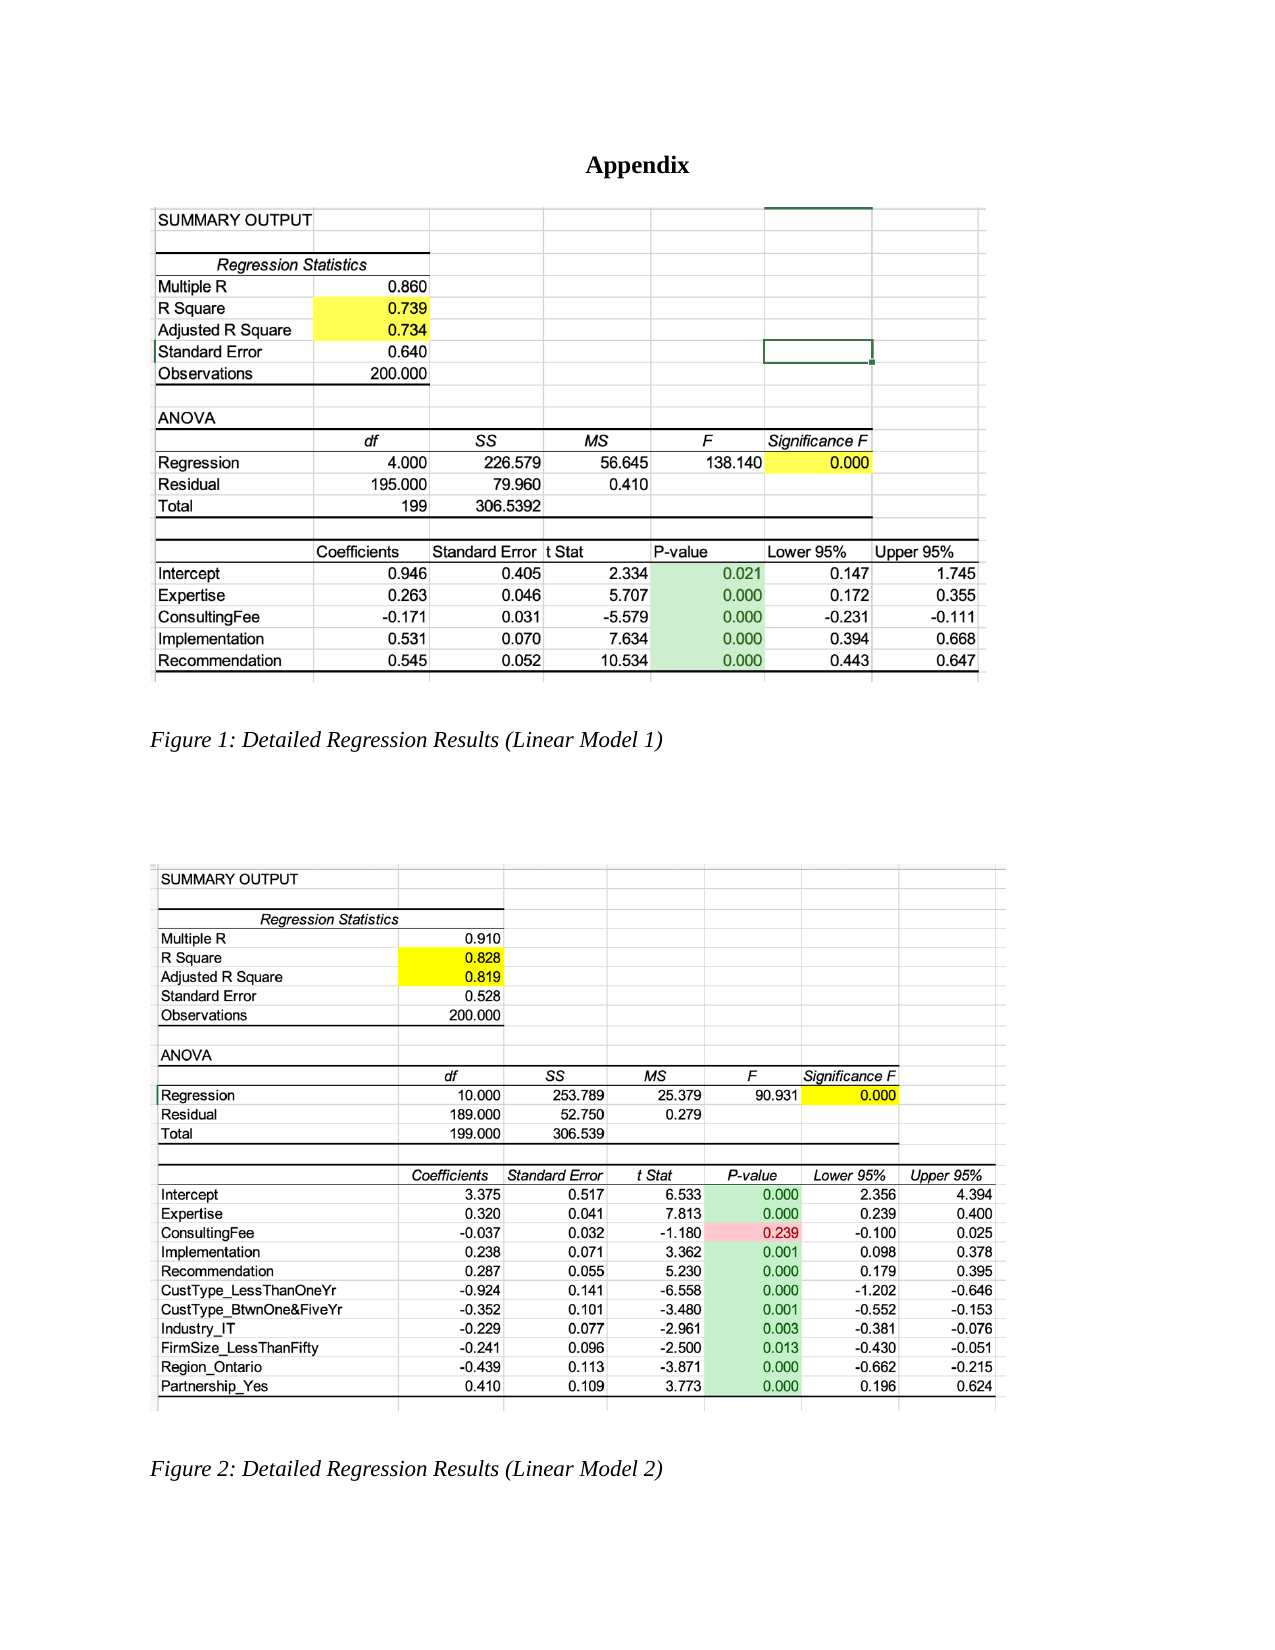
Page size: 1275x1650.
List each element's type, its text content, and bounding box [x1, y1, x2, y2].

text Appendix [150, 150, 1125, 179]
picture [150, 864, 1006, 1411]
text Figure 1: Detailed Regression Results (Linear Model 1) [150, 726, 1125, 752]
picture [150, 207, 986, 682]
text Figure 2: Detailed Regression Results (Linear Model 2) [150, 1455, 1125, 1482]
